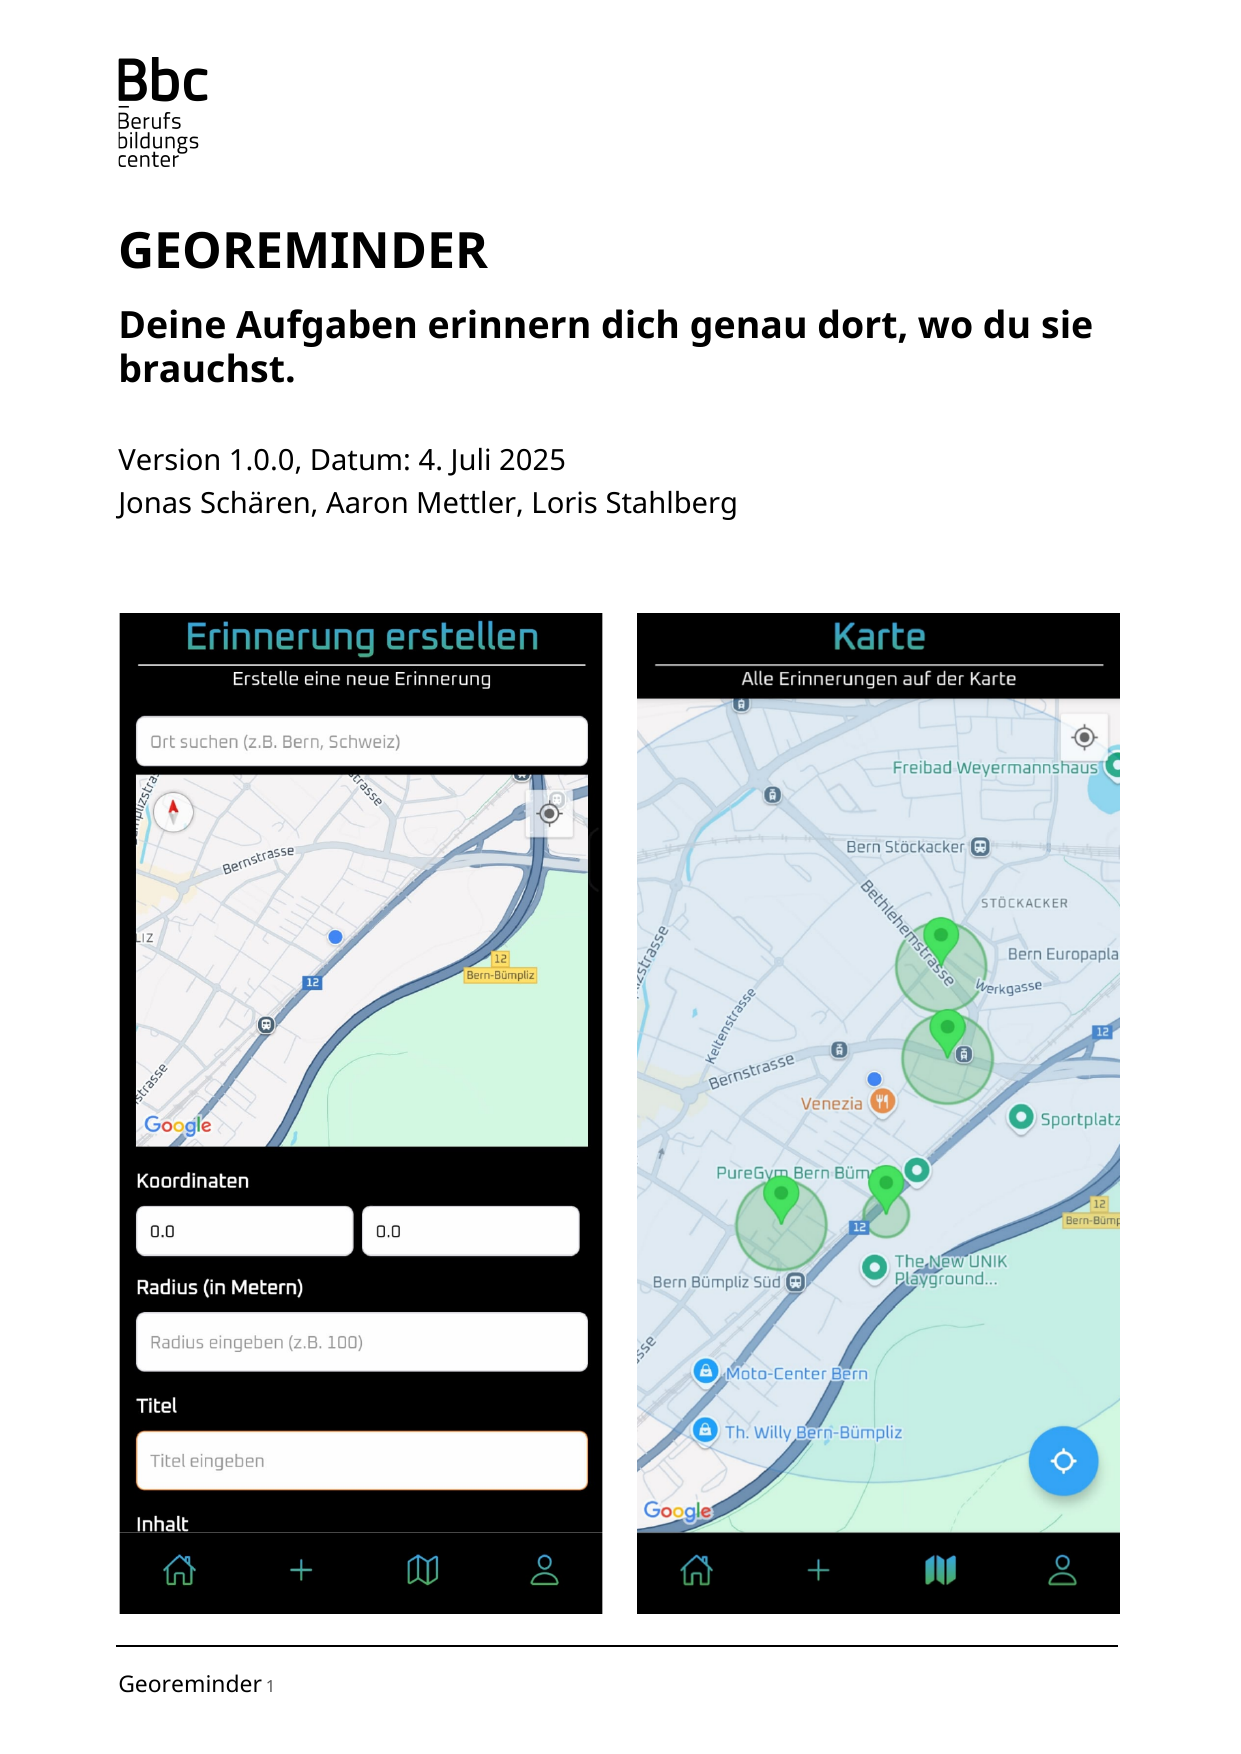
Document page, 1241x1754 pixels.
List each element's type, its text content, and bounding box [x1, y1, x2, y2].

picture [118, 57, 208, 167]
picture [635, 613, 1120, 1611]
subtitle Deine Aufgaben erinnern dich genau dort, wo du sie brauchst. [118, 304, 1122, 523]
picture [118, 613, 602, 1611]
